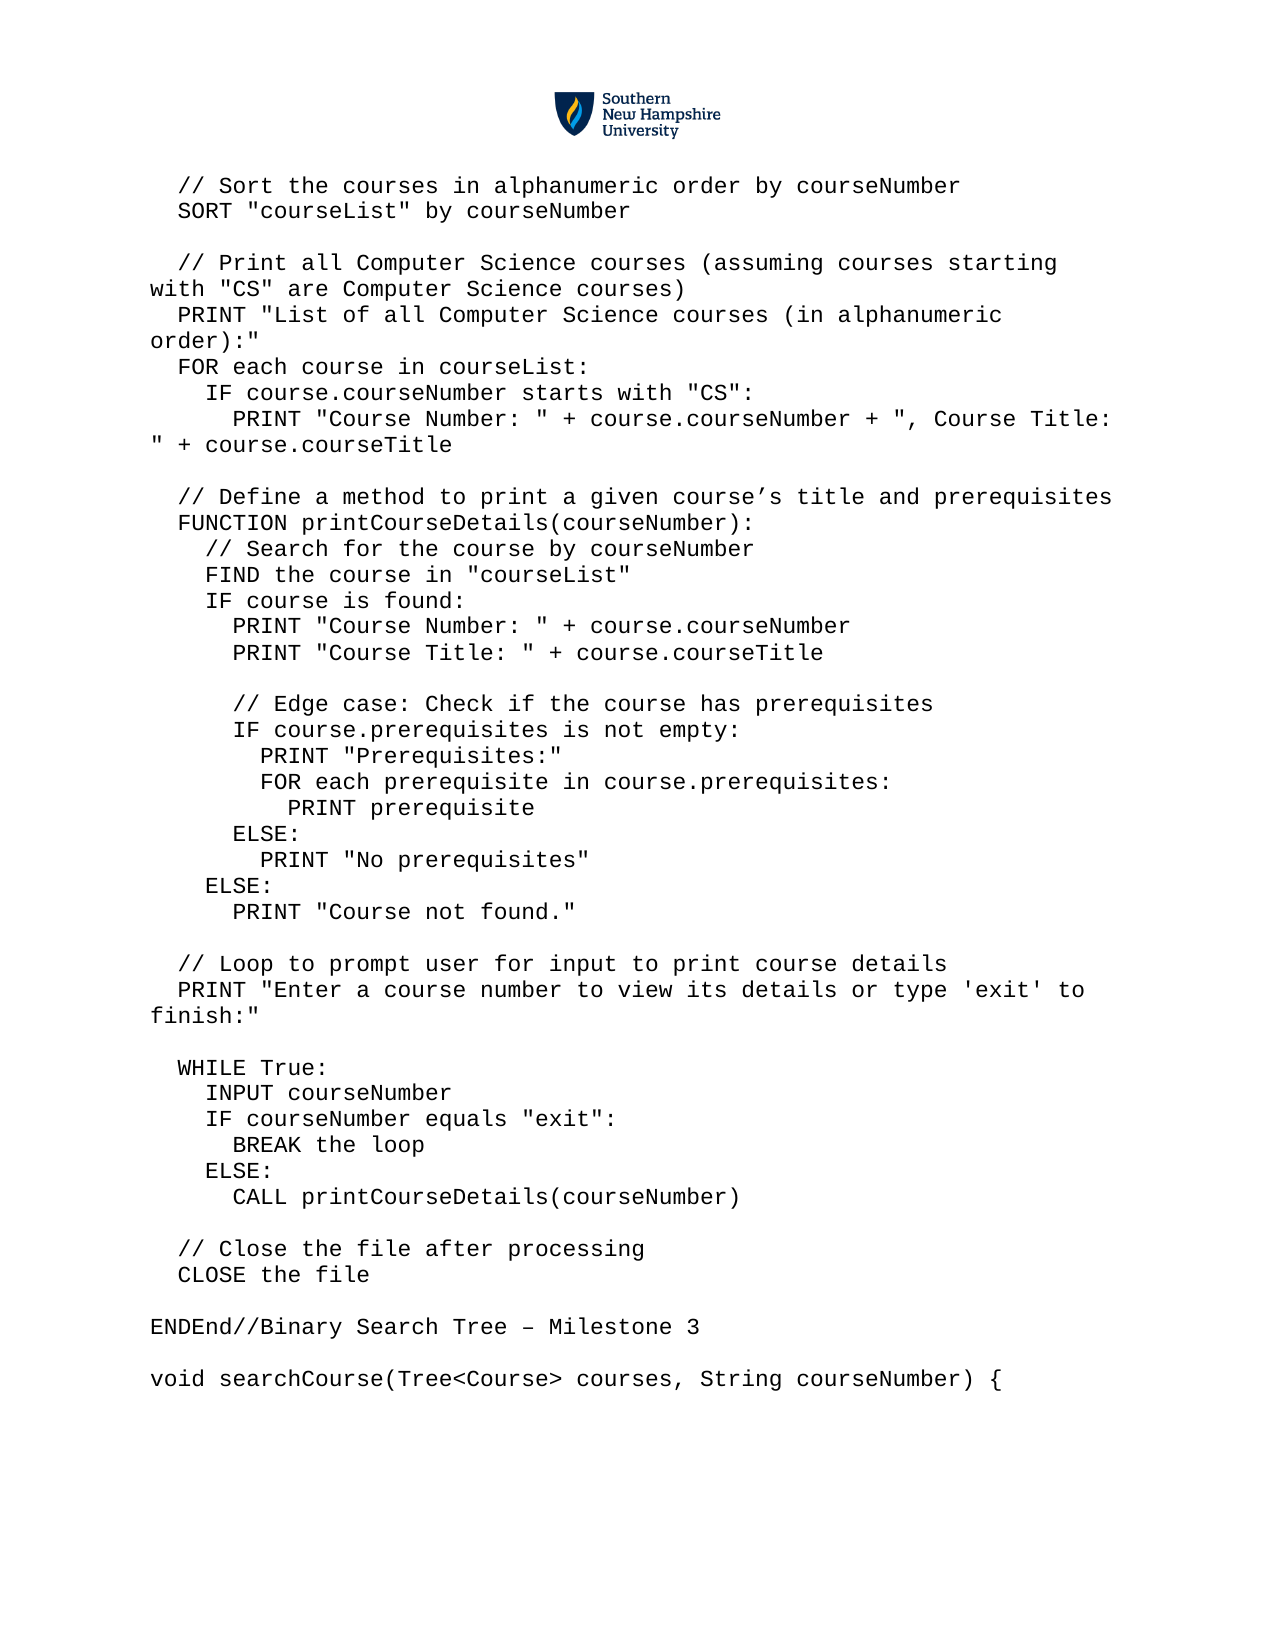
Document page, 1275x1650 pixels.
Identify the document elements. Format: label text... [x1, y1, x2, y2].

text PRINT "Course Number: " + course.courseNumber + ", Course Title: " + course.courseTitle [150, 407, 1125, 459]
text // Define a method to print a given course’s title and prerequisites [150, 485, 1125, 511]
text INPUT courseNumber [150, 1082, 1125, 1108]
text void searchCourse(Tree<Course> courses, String courseNumber) { [150, 1367, 1125, 1393]
text // Edge case: Check if the course has prerequisites [150, 693, 1125, 719]
text PRINT "Enter a course number to view its details or type 'exit' to finish:" [150, 978, 1125, 1030]
text FIND the course in "courseList" [150, 563, 1125, 589]
text FOR each prerequisite in course.prerequisites: [150, 771, 1125, 796]
text PRINT "No prerequisites" [150, 848, 1125, 874]
text PRINT prerequisite [150, 796, 1125, 822]
text WHILE True: [150, 1056, 1125, 1082]
text ELSE: [150, 874, 1125, 900]
text IF course is found: [150, 589, 1125, 615]
text PRINT "List of all Computer Science courses (in alphanumeric order):" [150, 304, 1125, 356]
text CLOSE the file [150, 1263, 1125, 1289]
text SORT "courseList" by courseNumber [150, 200, 1125, 226]
text BREAK the loop [150, 1134, 1125, 1159]
text CALL printCourseDetails(courseNumber) [150, 1186, 1125, 1211]
text ELSE: [150, 822, 1125, 848]
text ELSE: [150, 1159, 1125, 1186]
text PRINT "Course not found." [150, 900, 1125, 926]
text FUNCTION printCourseDetails(courseNumber): [150, 511, 1125, 537]
text // Loop to prompt user for input to print course details [150, 952, 1125, 978]
text PRINT "Course Title: " + course.courseTitle [150, 641, 1125, 667]
text IF course.prerequisites is not empty: [150, 719, 1125, 744]
text // Sort the courses in alphanumeric order by courseNumber [150, 174, 1125, 200]
text // Close the file after processing [150, 1237, 1125, 1263]
text // Search for the course by courseNumber [150, 537, 1125, 563]
picture [546, 75, 729, 154]
text // Print all Computer Science courses (assuming courses starting with "CS" are Computer Science courses) [150, 252, 1125, 304]
text PRINT "Prerequisites:" [150, 744, 1125, 771]
text ENDEnd//Binary Search Tree – Milestone 3 [150, 1315, 1125, 1341]
text PRINT "Course Number: " + course.courseNumber [150, 615, 1125, 641]
text IF courseNumber equals "exit": [150, 1108, 1125, 1134]
text IF course.courseNumber starts with "CS": [150, 381, 1125, 407]
text FOR each course in courseList: [150, 356, 1125, 381]
